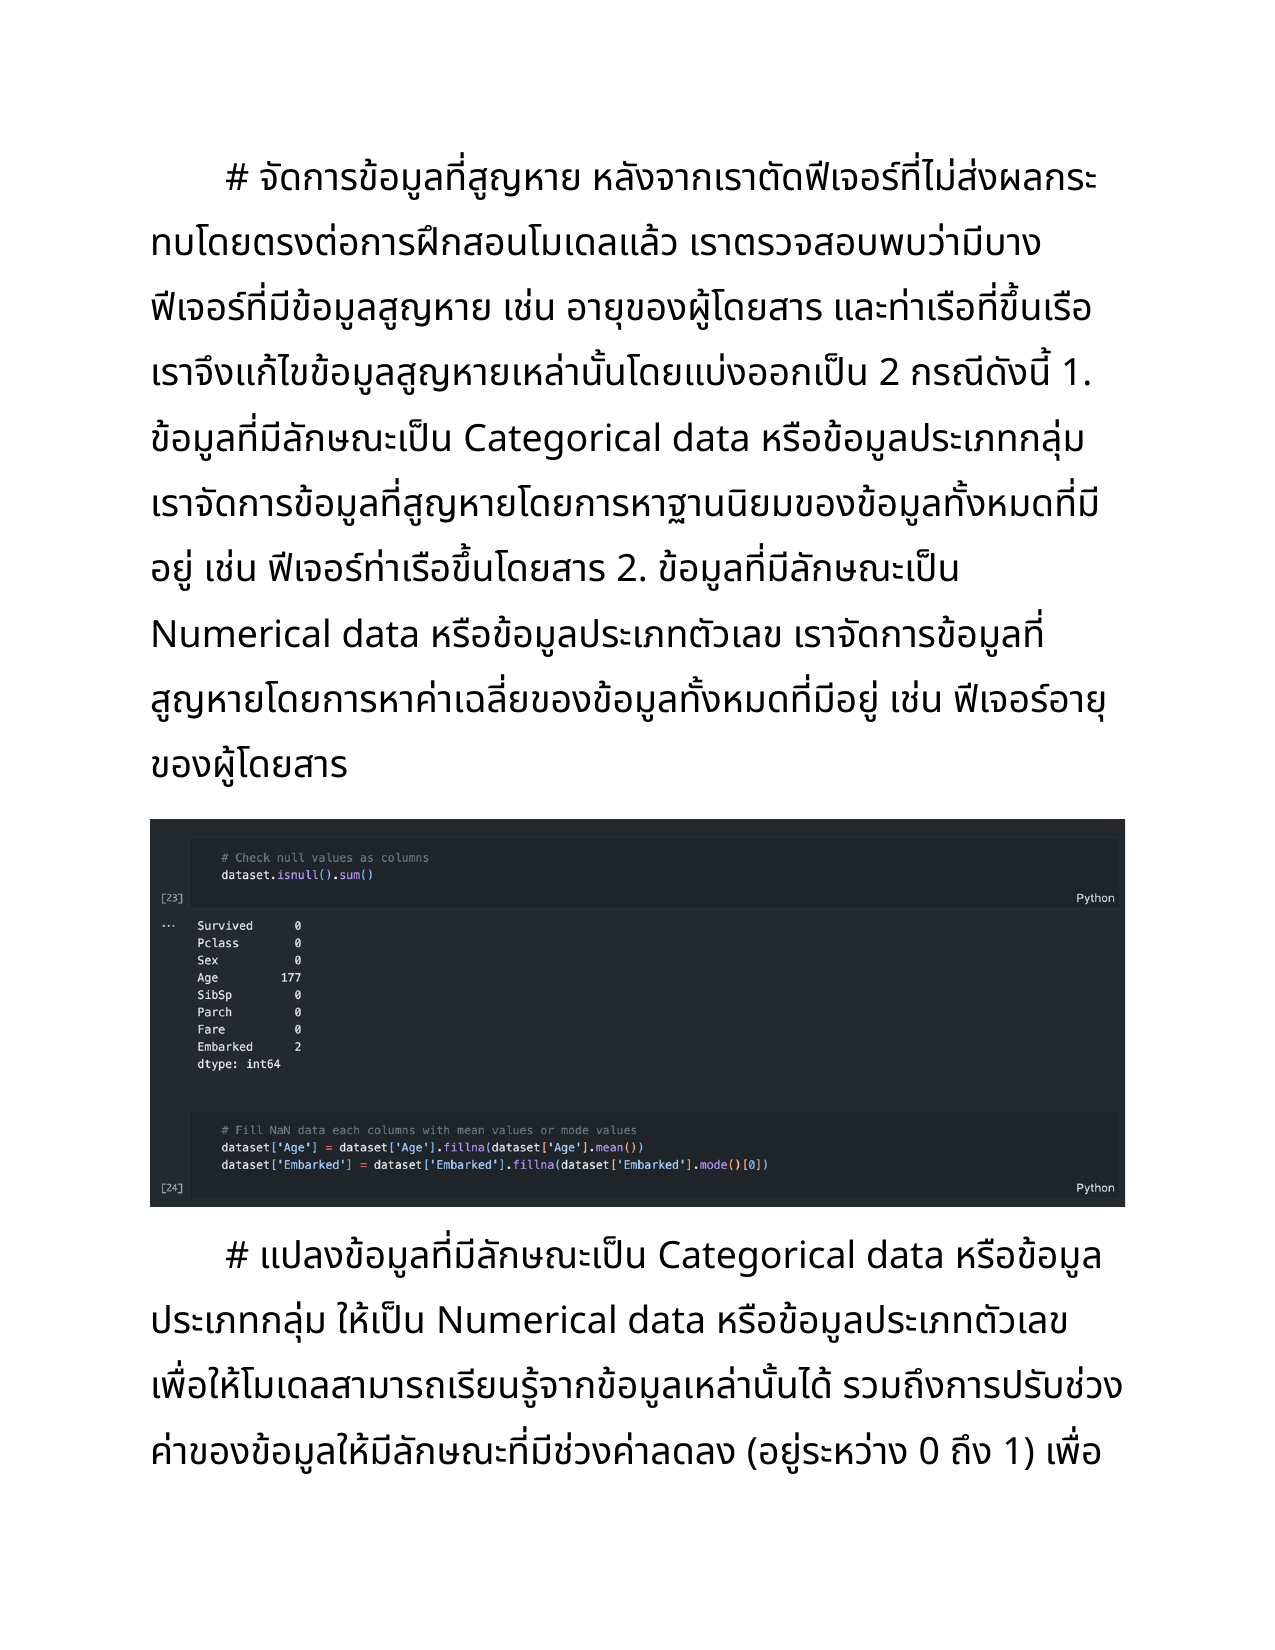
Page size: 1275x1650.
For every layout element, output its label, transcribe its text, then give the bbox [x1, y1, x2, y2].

text # จัดการข้อมูลที่สูญหาย หลังจากเราตัดฟีเจอร์ที่ไม่ส่งผลกระทบโดยตรงต่อการฝึกสอนโมเดลแล้ว เราตรวจสอบพบว่ามีบางฟีเจอร์ที่มีข้อมูลสูญหาย เช่น อายุของผู้โดยสาร และท่าเรือที่ขึ้นเรือ เราจึงแก้ไขข้อมูลสูญหายเหล่านั้นโดยแบ่งออกเป็น 2 กรณีดังนี้ 1. ข้อมูลที่มีลักษณะเป็น Categorical data หรือข้อมูลประเภทกลุ่ม เราจัดการข้อมูลที่สูญหายโดยการหาฐานนิยมของข้อมูลทั้งหมดที่มีอยู่ เช่น ฟีเจอร์ท่าเรือขึ้นโดยสาร 2. ข้อมูลที่มีลักษณะเป็น Numerical data หรือข้อมูลประเภทตัวเลข เราจัดการข้อมูลที่สูญหายโดยการหาค่าเฉลี่ยของข้อมูลทั้งหมดที่มีอยู่ เช่น ฟีเจอร์อายุของผู้โดยสาร [150, 150, 1125, 794]
picture [150, 819, 1125, 1207]
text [150, 1228, 1125, 1481]
